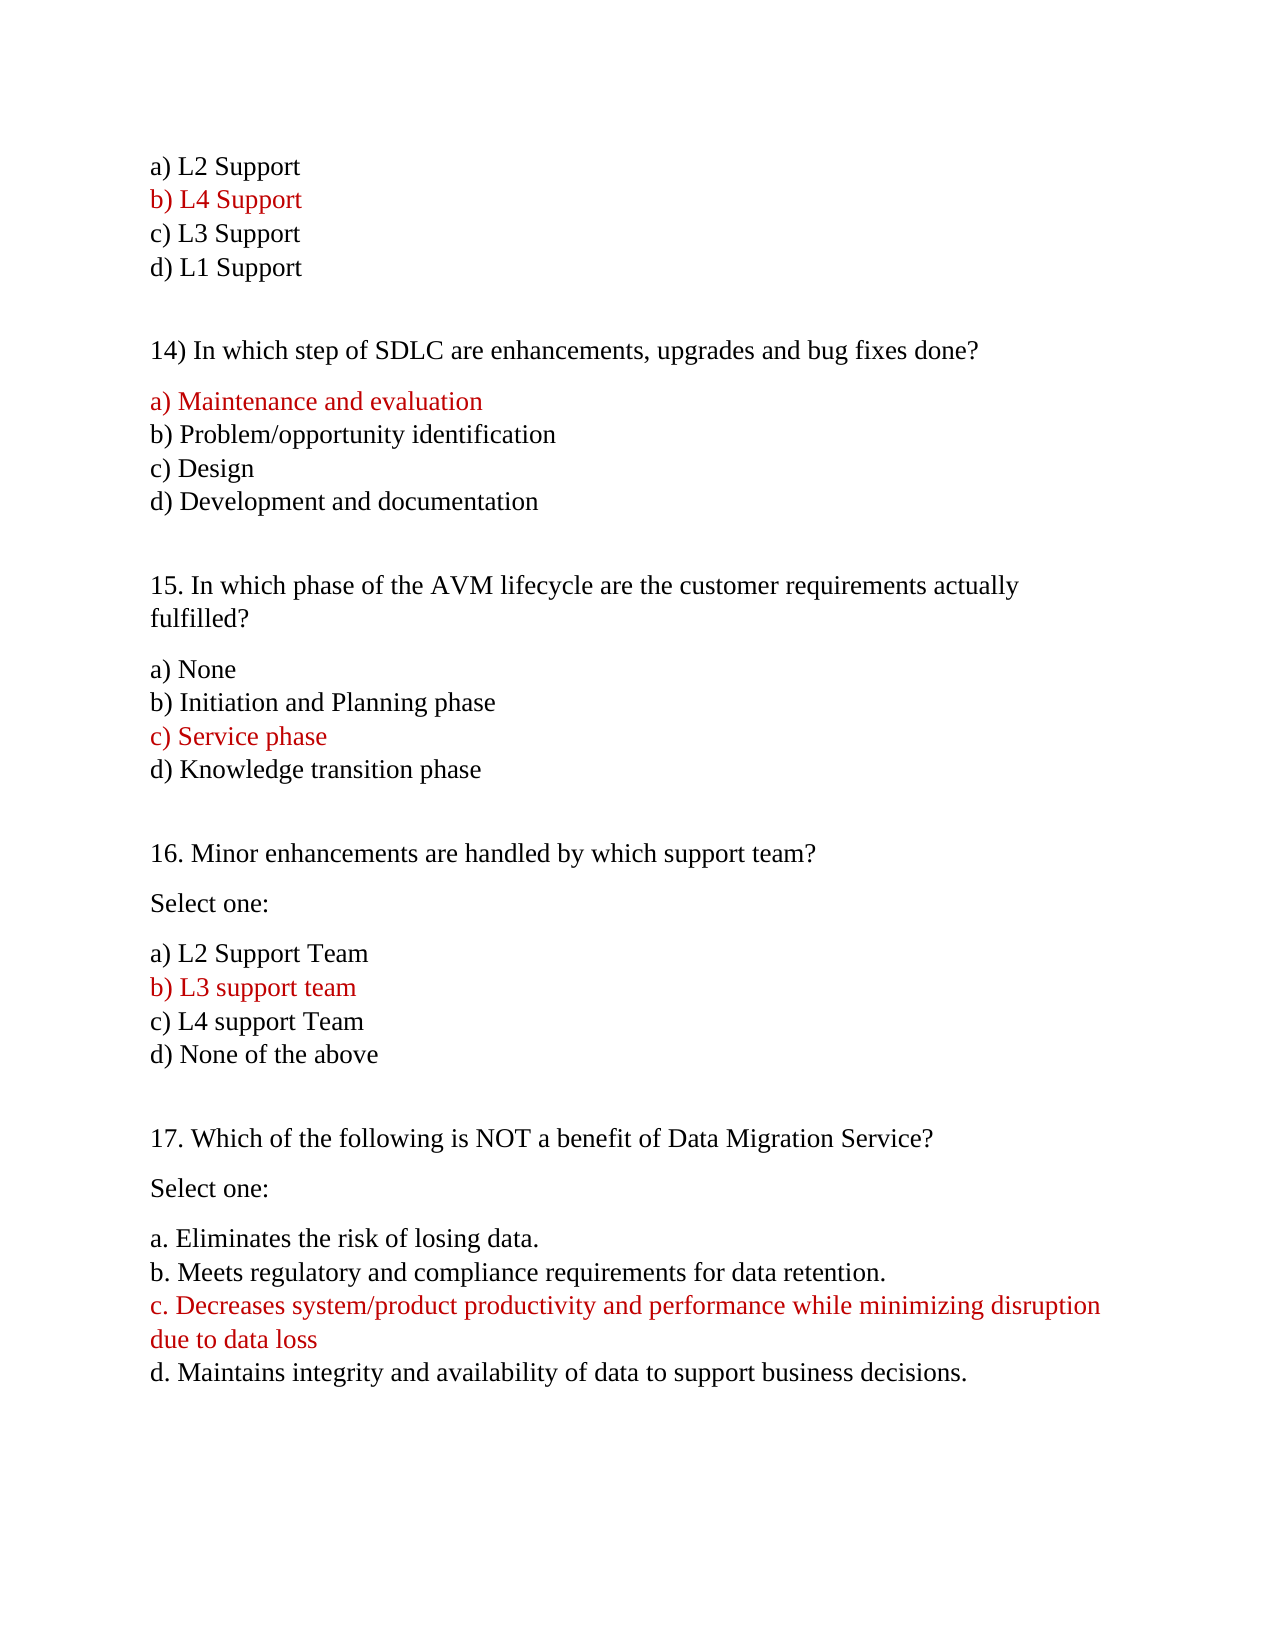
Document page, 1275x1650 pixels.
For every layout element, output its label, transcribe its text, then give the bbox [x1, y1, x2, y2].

text a) None [150, 653, 1125, 684]
text b. Meets regulatory and compliance requirements for data retention. [150, 1256, 1125, 1287]
text c) Design [150, 452, 1125, 483]
text b) Initiation and Planning phase [150, 686, 1125, 717]
text b) L4 Support [150, 183, 1125, 215]
text Select one: [150, 887, 1125, 918]
text d) L1 Support [150, 251, 1125, 282]
text 15. In which phase of the AVM lifecycle are the customer requirements actually fulfilled? [150, 569, 1125, 634]
text c) L4 support Team [150, 1004, 1125, 1036]
text 17. Which of the following is NOT a benefit of Data Migration Service? [150, 1122, 1125, 1153]
text a) L2 Support Team [150, 937, 1125, 969]
text d) None of the above [150, 1038, 1125, 1069]
text b) L3 support team [150, 971, 1125, 1002]
text Select one: [150, 1172, 1125, 1203]
text d. Maintains integrity and availability of data to support business decisions. [150, 1356, 1125, 1388]
text c. Decreases system/product productivity and performance while minimizing disruption due to data loss [150, 1289, 1125, 1354]
text 16. Minor enhancements are handled by which support team? [150, 837, 1125, 868]
text d) Development and documentation [150, 485, 1125, 516]
text b) Problem/opportunity identification [150, 418, 1125, 449]
text c) Service phase [150, 720, 1125, 751]
text 14) In which step of SDLC are enhancements, upgrades and bug fixes done? [150, 334, 1125, 366]
text a. Eliminates the risk of losing data. [150, 1222, 1125, 1253]
text a) L2 Support [150, 150, 1125, 181]
text d) Knowledge transition phase [150, 753, 1125, 784]
text c) L3 Support [150, 217, 1125, 248]
text a) Maintenance and evaluation [150, 384, 1125, 416]
